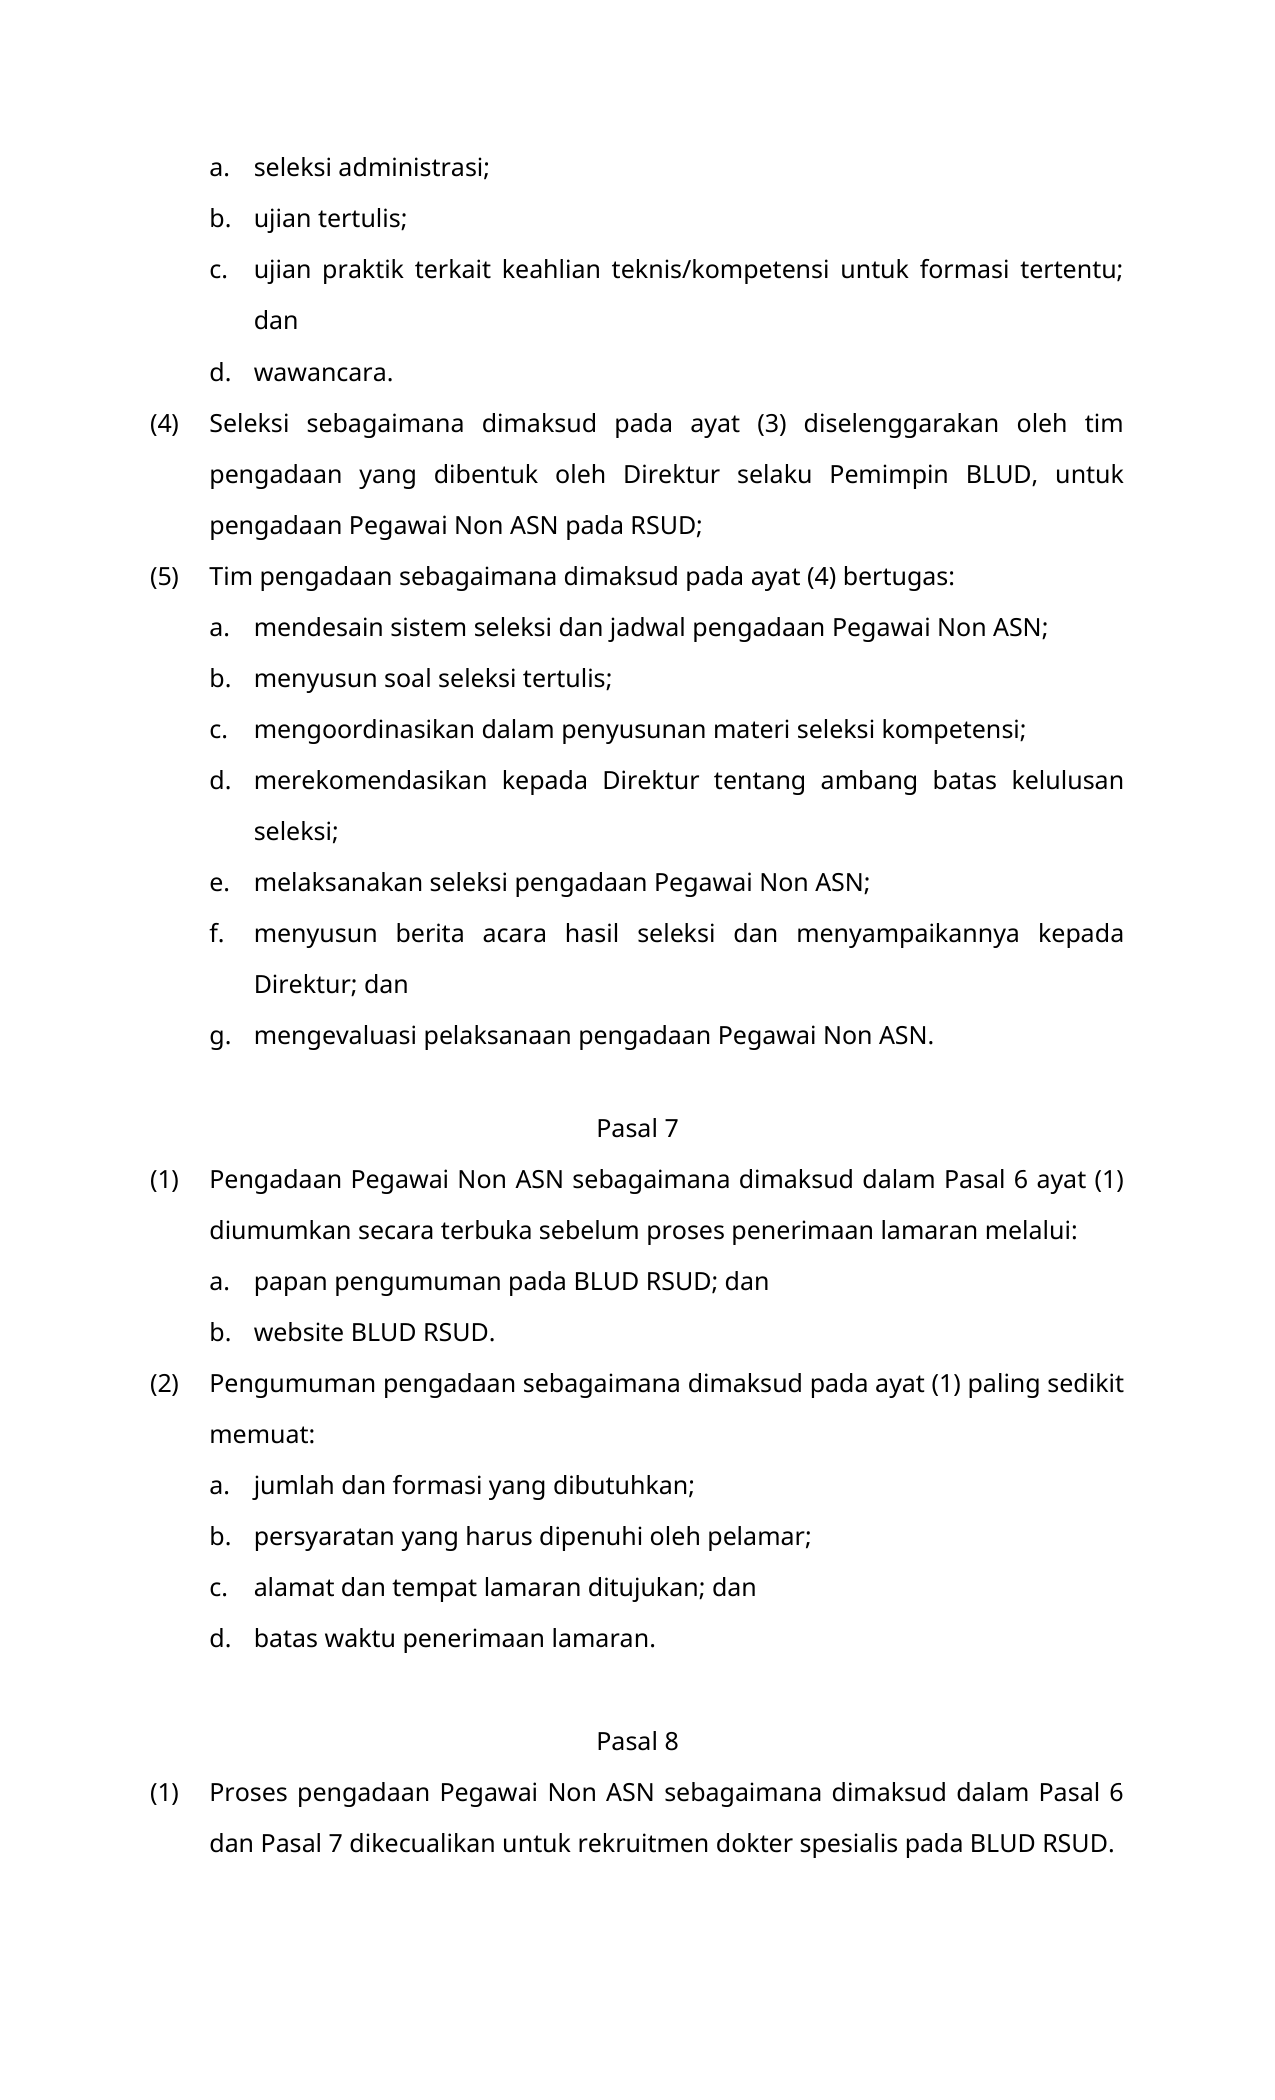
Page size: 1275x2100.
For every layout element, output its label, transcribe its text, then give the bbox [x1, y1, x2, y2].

list mendesain sistem seleksi dan jadwal pengadaan Pegawai Non ASN; [209, 609, 1124, 643]
list Pengumuman pengadaan sebagaimana dimaksud pada ayat (1) paling sedikit memuat: [150, 1366, 1124, 1451]
list menyusun berita acara hasil seleksi dan menyampaikannya kepada Direktur; dan [209, 916, 1124, 1001]
list batas waktu penerimaan lamaran. [209, 1621, 1124, 1655]
list mengevaluasi pelaksanaan pengadaan Pegawai Non ASN. [209, 1018, 1124, 1052]
list wawancara. [209, 354, 1124, 388]
list alamat dan tempat lamaran ditujukan; dan [209, 1570, 1124, 1604]
list menyusun soal seleksi tertulis; [209, 660, 1124, 694]
list Seleksi sebagaimana dimaksud pada ayat (3) diselenggarakan oleh tim pengadaan yang dibentuk oleh Direktur selaku Pemimpin BLUD, untuk pengadaan Pegawai Non ASN pada RSUD; [150, 405, 1124, 541]
list seleksi administrasi; [209, 150, 1124, 184]
list mengoordinasikan dalam penyusunan materi seleksi kompetensi; [209, 711, 1124, 746]
list papan pengumuman pada BLUD RSUD; dan [209, 1264, 1124, 1298]
list melaksanakan seleksi pengadaan Pegawai Non ASN; [209, 864, 1124, 899]
text Pasal 8 [150, 1723, 1124, 1757]
list ujian praktik terkait keahlian teknis/kompetensi untuk formasi tertentu; dan [209, 252, 1124, 337]
list ujian tertulis; [209, 201, 1124, 235]
list website BLUD RSUD. [209, 1315, 1124, 1349]
text Pasal 7 [150, 1111, 1124, 1145]
list Proses pengadaan Pegawai Non ASN sebagaimana dimaksud dalam Pasal 6 dan Pasal 7 dikecualikan untuk rekruitmen dokter spesialis pada BLUD RSUD. [150, 1774, 1124, 1859]
list merekomendasikan kepada Direktur tentang ambang batas kelulusan seleksi; [209, 762, 1124, 848]
list Pengadaan Pegawai Non ASN sebagaimana dimaksud dalam Pasal 6 ayat (1) diumumkan secara terbuka sebelum proses penerimaan lamaran melalui: [150, 1162, 1124, 1247]
list Tim pengadaan sebagaimana dimaksud pada ayat (4) bertugas: [150, 558, 1124, 592]
list persyaratan yang harus dipenuhi oleh pelamar; [209, 1519, 1124, 1553]
list jumlah dan formasi yang dibutuhkan; [209, 1468, 1124, 1502]
